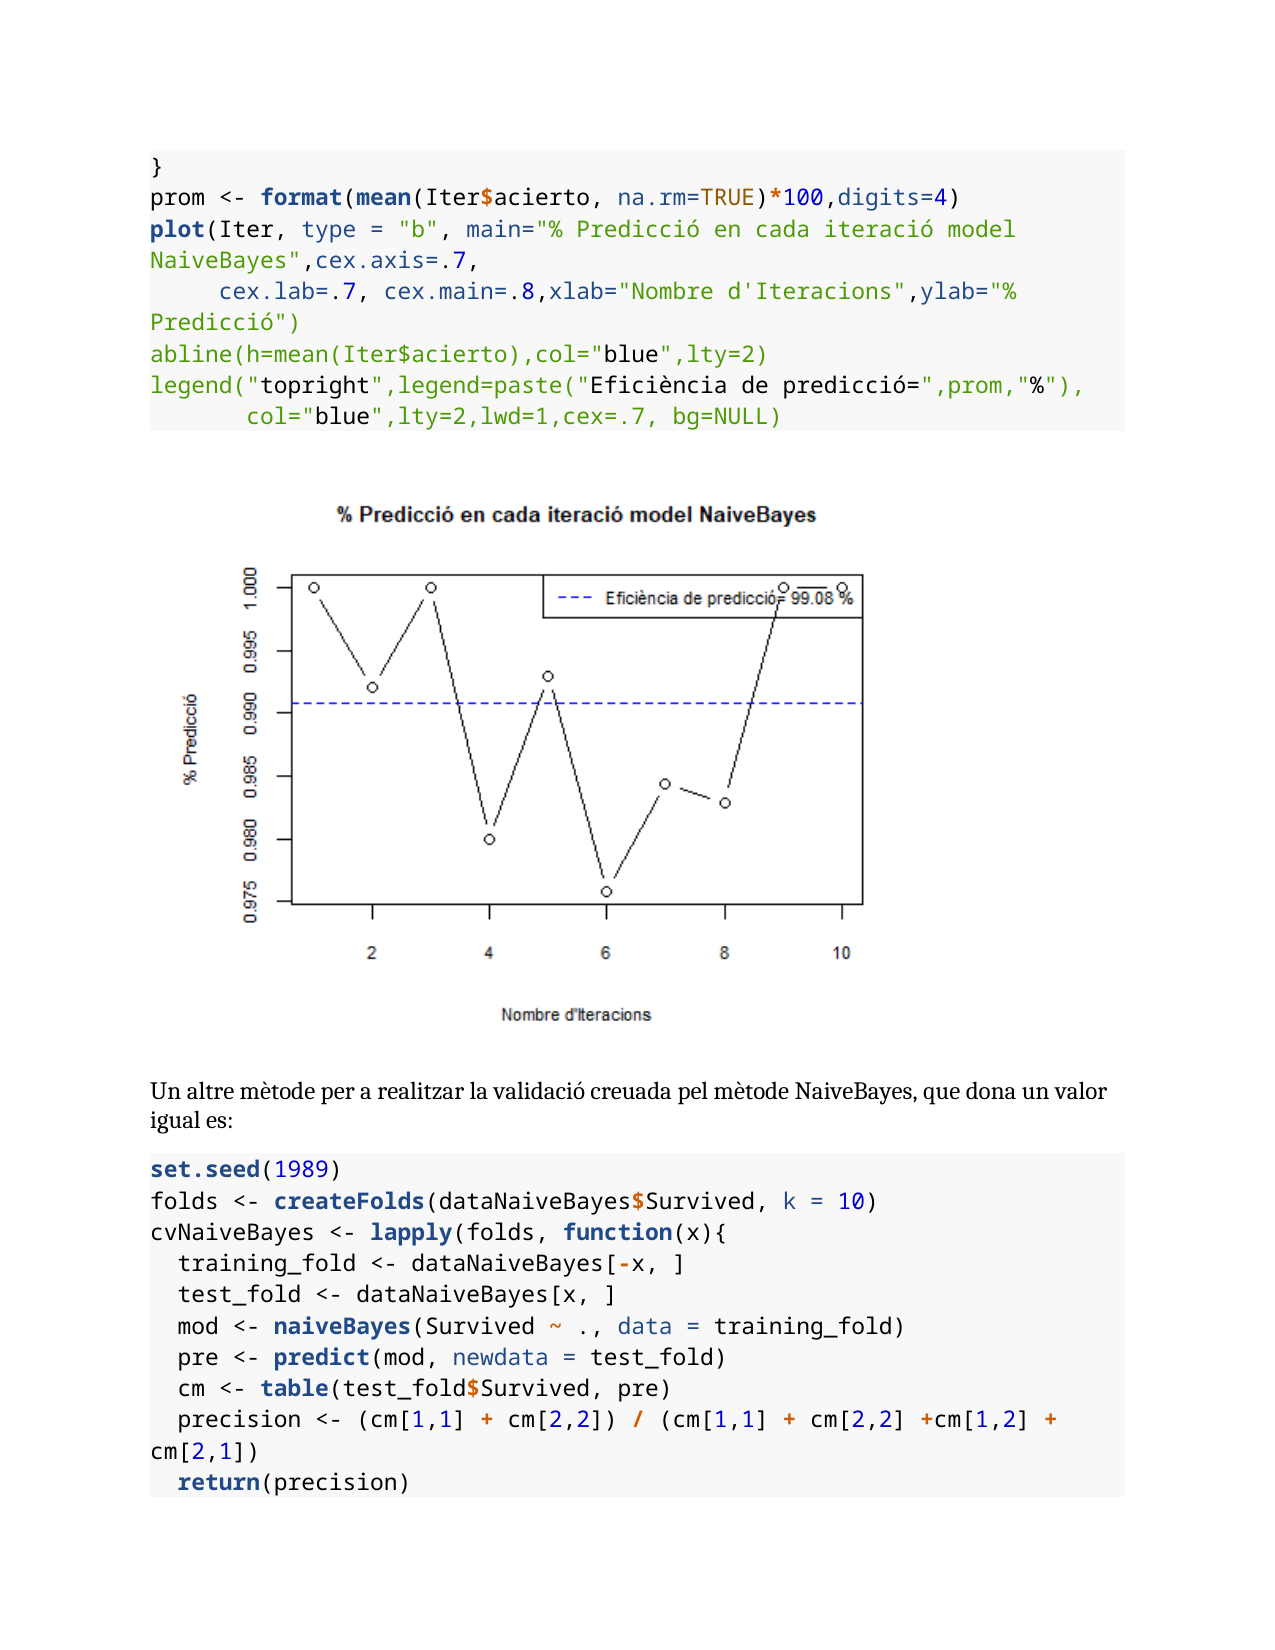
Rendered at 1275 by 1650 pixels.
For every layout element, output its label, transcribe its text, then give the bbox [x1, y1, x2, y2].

text Un altre mètode per a realitzar la validació creuada pel mètode NaiveBayes, que dona un valor igual es: [150, 1077, 1125, 1135]
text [150, 1153, 1125, 1497]
picture [168, 452, 927, 1059]
